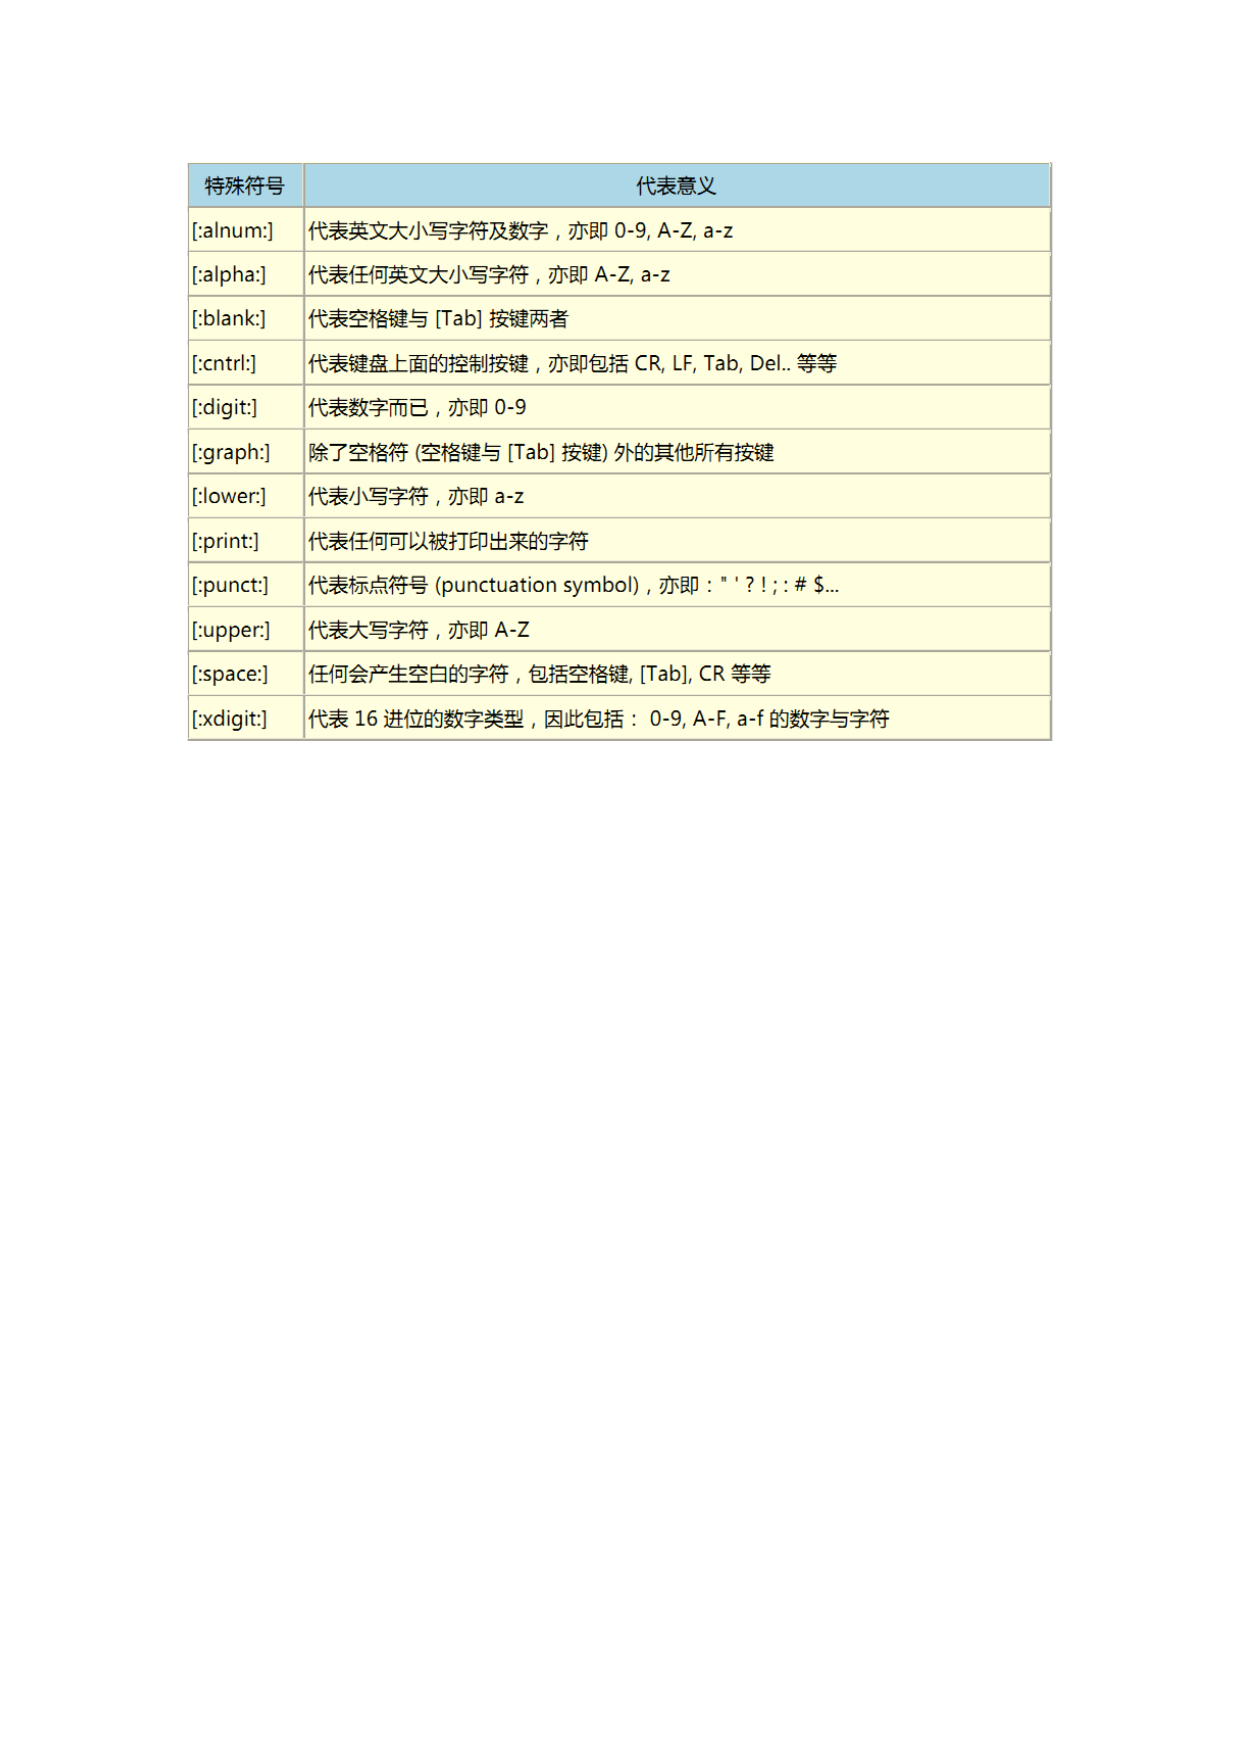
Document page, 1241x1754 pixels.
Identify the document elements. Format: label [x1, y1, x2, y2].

picture [187, 162, 1053, 741]
